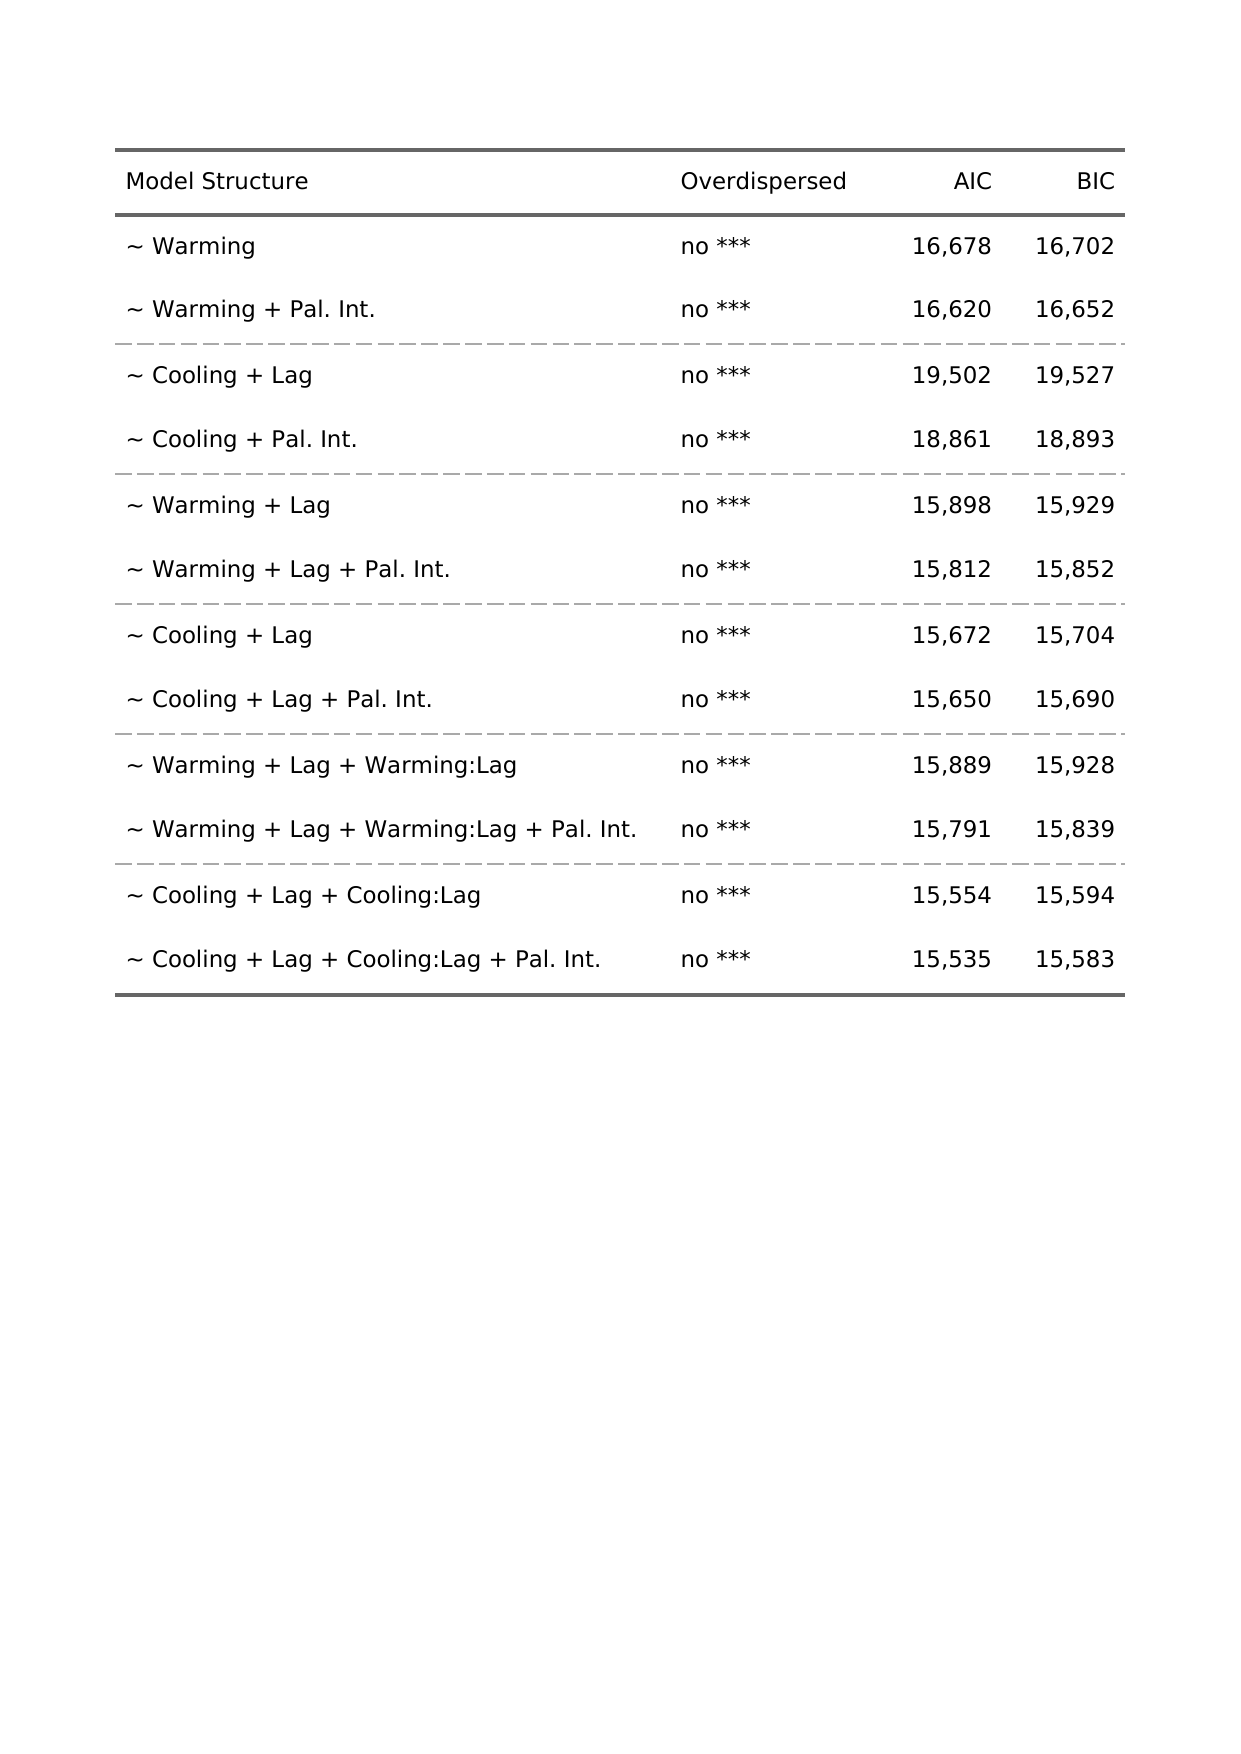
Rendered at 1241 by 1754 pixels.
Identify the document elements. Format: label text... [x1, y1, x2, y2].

table_cell 15,672 [879, 603, 1002, 668]
table_cell ~ Cooling + Lag + Pal. Int. [115, 668, 670, 733]
table_header Overdispersed [670, 152, 879, 213]
table_cell 15,839 [1002, 798, 1125, 863]
table_cell no *** [670, 538, 879, 603]
table_cell ~ Warming + Lag [115, 473, 670, 538]
table_cell 15,791 [879, 798, 1002, 863]
table_cell no *** [670, 863, 879, 928]
table_header AIC [879, 152, 1002, 213]
table_cell no *** [670, 473, 879, 538]
table_cell no *** [670, 217, 879, 278]
table_cell ~ Warming [115, 217, 670, 278]
table_cell ~ Cooling + Lag [115, 603, 670, 668]
table_cell 19,527 [1002, 343, 1125, 408]
table_cell 15,812 [879, 538, 1002, 603]
table_cell 15,650 [879, 668, 1002, 733]
table_cell ~ Cooling + Pal. Int. [115, 408, 670, 473]
table_cell 15,690 [1002, 668, 1125, 733]
table_cell 15,535 [879, 928, 1002, 993]
table_cell 15,554 [879, 863, 1002, 928]
table_cell 15,929 [1002, 473, 1125, 538]
table_cell no *** [670, 408, 879, 473]
table_cell no *** [670, 278, 879, 343]
table_cell no *** [670, 668, 879, 733]
table_cell no *** [670, 343, 879, 408]
table_cell 18,861 [879, 408, 1002, 473]
table_cell 16,652 [1002, 278, 1125, 343]
table_cell no *** [670, 928, 879, 993]
table_cell 16,678 [879, 217, 1002, 278]
table_header BIC [1002, 152, 1125, 213]
table_cell no *** [670, 733, 879, 798]
table_cell ~ Cooling + Lag [115, 343, 670, 408]
table_cell ~ Cooling + Lag + Cooling:Lag + Pal. Int. [115, 928, 670, 993]
table_cell no *** [670, 798, 879, 863]
table_cell ~ Cooling + Lag + Cooling:Lag [115, 863, 670, 928]
table_cell 15,594 [1002, 863, 1125, 928]
table_cell 15,928 [1002, 733, 1125, 798]
table_cell 16,620 [879, 278, 1002, 343]
table_cell 15,704 [1002, 603, 1125, 668]
table_cell 19,502 [879, 343, 1002, 408]
table_cell 15,583 [1002, 928, 1125, 993]
table_cell ~ Warming + Lag + Warming:Lag [115, 733, 670, 798]
table_cell no *** [670, 603, 879, 668]
table_cell ~ Warming + Lag + Pal. Int. [115, 538, 670, 603]
table_cell 15,898 [879, 473, 1002, 538]
table_cell ~ Warming + Lag + Warming:Lag + Pal. Int. [115, 798, 670, 863]
table_cell ~ Warming + Pal. Int. [115, 278, 670, 343]
table_cell 15,889 [879, 733, 1002, 798]
table_header Model Structure [115, 152, 670, 213]
table_cell 16,702 [1002, 217, 1125, 278]
table_cell 15,852 [1002, 538, 1125, 603]
table_cell 18,893 [1002, 408, 1125, 473]
